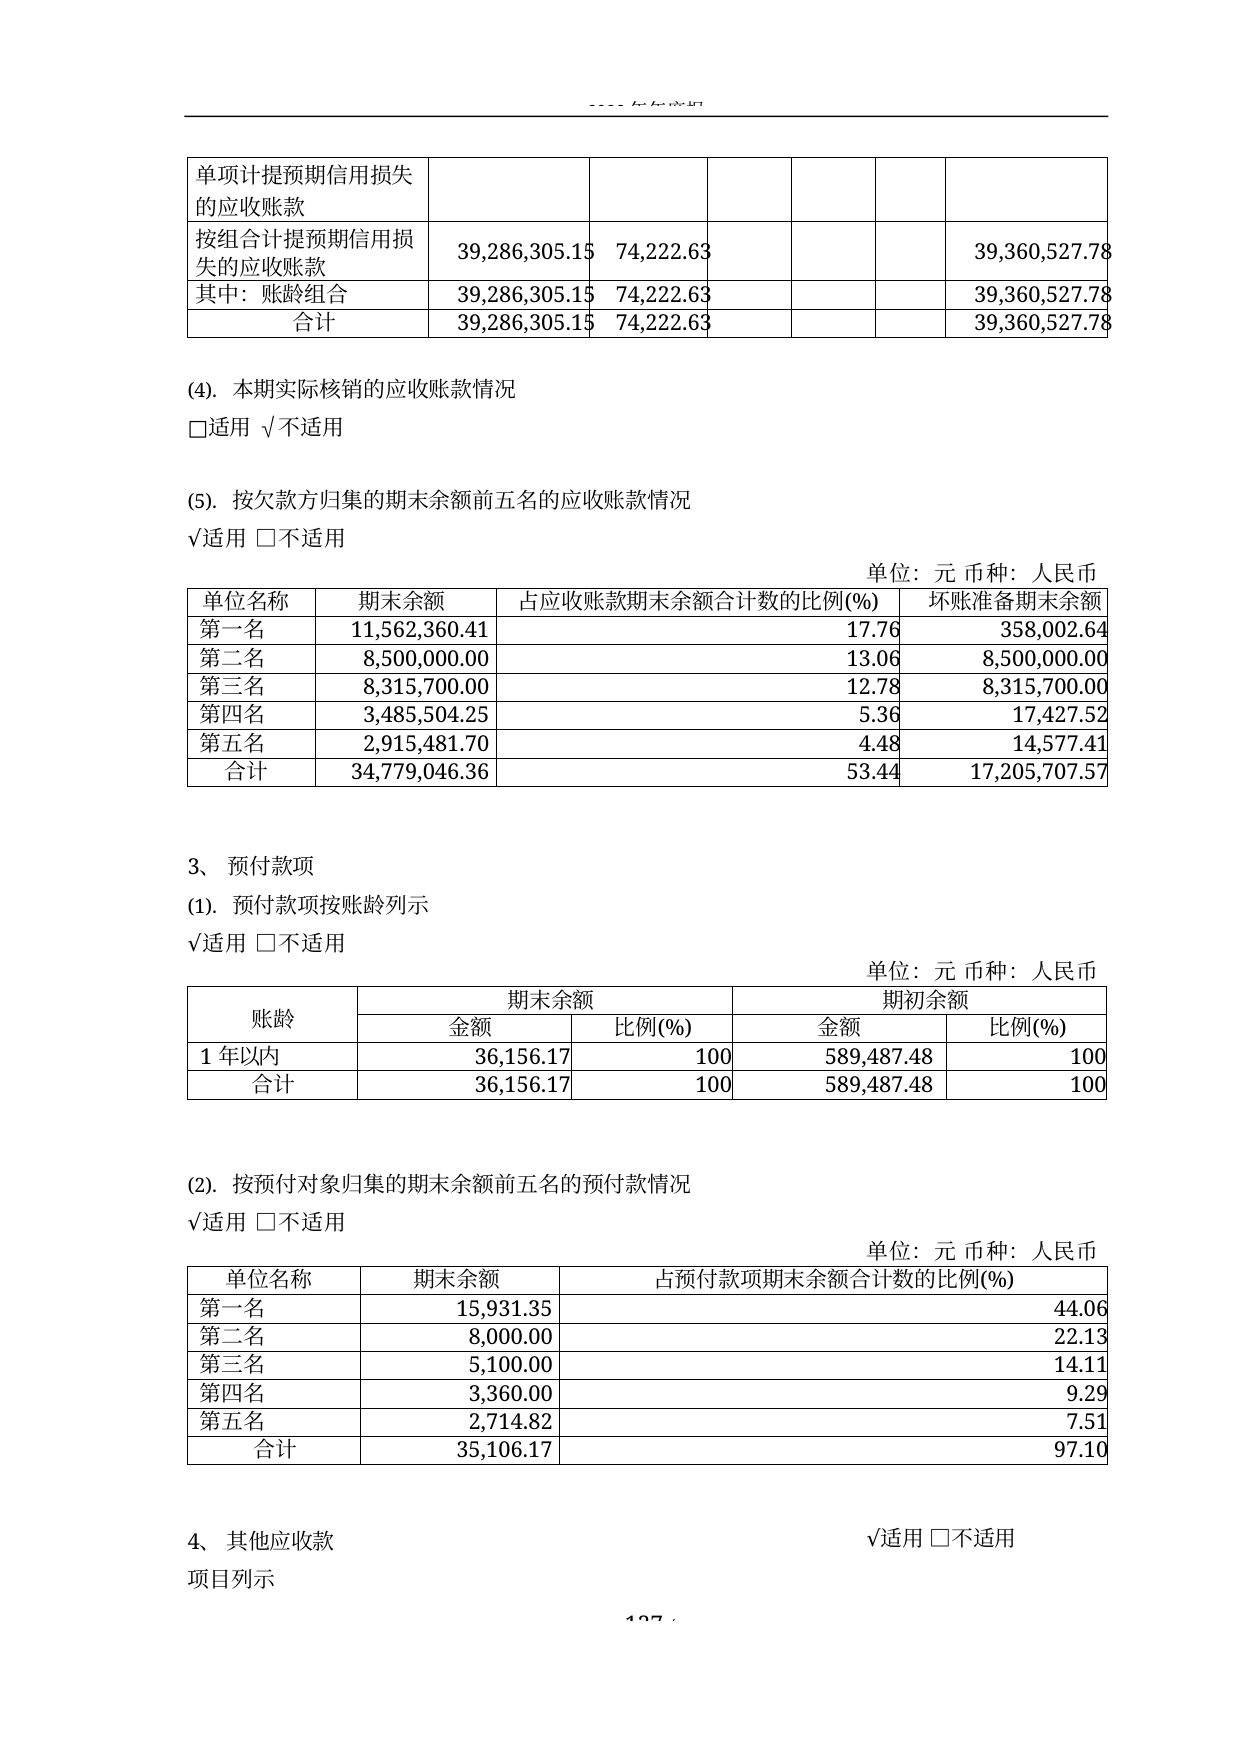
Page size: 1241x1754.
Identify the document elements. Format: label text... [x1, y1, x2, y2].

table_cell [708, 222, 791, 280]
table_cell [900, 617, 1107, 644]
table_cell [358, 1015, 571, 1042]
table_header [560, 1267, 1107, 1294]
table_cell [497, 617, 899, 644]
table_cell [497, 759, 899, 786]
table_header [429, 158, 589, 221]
text √适用 □不适用 [866, 1524, 1140, 1552]
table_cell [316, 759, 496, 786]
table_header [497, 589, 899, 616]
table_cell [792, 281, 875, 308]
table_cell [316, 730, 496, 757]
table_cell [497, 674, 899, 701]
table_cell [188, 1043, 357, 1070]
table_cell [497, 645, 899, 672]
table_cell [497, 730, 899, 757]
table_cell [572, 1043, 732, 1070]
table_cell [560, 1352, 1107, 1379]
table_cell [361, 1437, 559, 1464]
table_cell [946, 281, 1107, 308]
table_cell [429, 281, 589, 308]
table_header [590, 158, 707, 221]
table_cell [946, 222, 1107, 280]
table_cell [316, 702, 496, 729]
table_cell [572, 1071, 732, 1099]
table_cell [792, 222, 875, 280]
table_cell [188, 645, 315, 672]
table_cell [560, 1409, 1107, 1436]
text 单位：元 币种：人民币 [866, 1234, 1140, 1266]
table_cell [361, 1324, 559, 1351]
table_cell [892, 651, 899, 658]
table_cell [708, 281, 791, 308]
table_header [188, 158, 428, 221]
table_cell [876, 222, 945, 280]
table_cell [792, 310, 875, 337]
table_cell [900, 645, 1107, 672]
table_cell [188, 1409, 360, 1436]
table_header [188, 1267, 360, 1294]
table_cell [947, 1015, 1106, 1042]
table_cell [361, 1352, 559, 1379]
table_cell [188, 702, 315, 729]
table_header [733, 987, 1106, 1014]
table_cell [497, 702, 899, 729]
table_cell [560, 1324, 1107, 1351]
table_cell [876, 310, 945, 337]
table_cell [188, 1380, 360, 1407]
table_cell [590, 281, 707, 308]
text 单位：元 币种：人民币 [866, 954, 1140, 986]
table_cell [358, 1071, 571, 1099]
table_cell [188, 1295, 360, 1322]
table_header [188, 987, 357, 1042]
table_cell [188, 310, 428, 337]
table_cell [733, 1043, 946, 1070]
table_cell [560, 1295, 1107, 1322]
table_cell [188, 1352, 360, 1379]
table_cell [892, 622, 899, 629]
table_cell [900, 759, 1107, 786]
text √适用 □不适用 [187, 926, 444, 957]
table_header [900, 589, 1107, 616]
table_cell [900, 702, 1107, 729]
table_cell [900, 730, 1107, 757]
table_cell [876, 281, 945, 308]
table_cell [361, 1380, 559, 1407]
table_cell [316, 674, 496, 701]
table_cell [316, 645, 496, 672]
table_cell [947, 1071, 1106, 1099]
text 单位：元 币种：人民币 [866, 556, 1140, 587]
text √适用 □不适用 [187, 521, 708, 553]
text □适用 √不适用 [187, 411, 708, 442]
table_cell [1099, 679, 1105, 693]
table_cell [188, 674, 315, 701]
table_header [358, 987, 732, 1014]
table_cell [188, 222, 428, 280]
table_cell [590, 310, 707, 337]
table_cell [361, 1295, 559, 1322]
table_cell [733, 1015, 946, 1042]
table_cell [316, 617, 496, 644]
list 按预付对象归集的期末余额前五名的预付款情况 [187, 1167, 708, 1198]
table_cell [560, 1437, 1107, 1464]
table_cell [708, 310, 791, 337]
text 4、 其他应收款项目列示 [187, 1524, 341, 1594]
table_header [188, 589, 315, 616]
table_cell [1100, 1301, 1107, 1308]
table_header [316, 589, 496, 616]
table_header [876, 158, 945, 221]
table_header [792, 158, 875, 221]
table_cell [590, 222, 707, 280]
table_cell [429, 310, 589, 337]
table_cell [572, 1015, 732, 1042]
list 按欠款方归集的期末余额前五名的应收账款情况 [187, 483, 708, 515]
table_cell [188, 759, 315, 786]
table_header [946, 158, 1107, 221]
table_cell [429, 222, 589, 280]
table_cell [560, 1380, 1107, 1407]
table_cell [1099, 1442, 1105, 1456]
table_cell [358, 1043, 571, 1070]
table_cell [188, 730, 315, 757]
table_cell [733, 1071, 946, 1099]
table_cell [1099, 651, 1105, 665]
list 本期实际核销的应收账款情况 [187, 373, 708, 404]
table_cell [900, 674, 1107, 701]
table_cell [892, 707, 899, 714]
text 3、 预付款项 [187, 849, 444, 881]
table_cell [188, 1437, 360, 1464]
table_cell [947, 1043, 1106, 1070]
list 预付款项按账龄列示 [187, 888, 444, 919]
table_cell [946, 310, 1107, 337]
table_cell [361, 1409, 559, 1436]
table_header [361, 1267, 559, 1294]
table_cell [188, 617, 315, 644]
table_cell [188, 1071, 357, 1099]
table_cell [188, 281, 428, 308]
text √适用 □不适用 [187, 1205, 708, 1237]
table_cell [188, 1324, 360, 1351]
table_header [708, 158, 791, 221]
